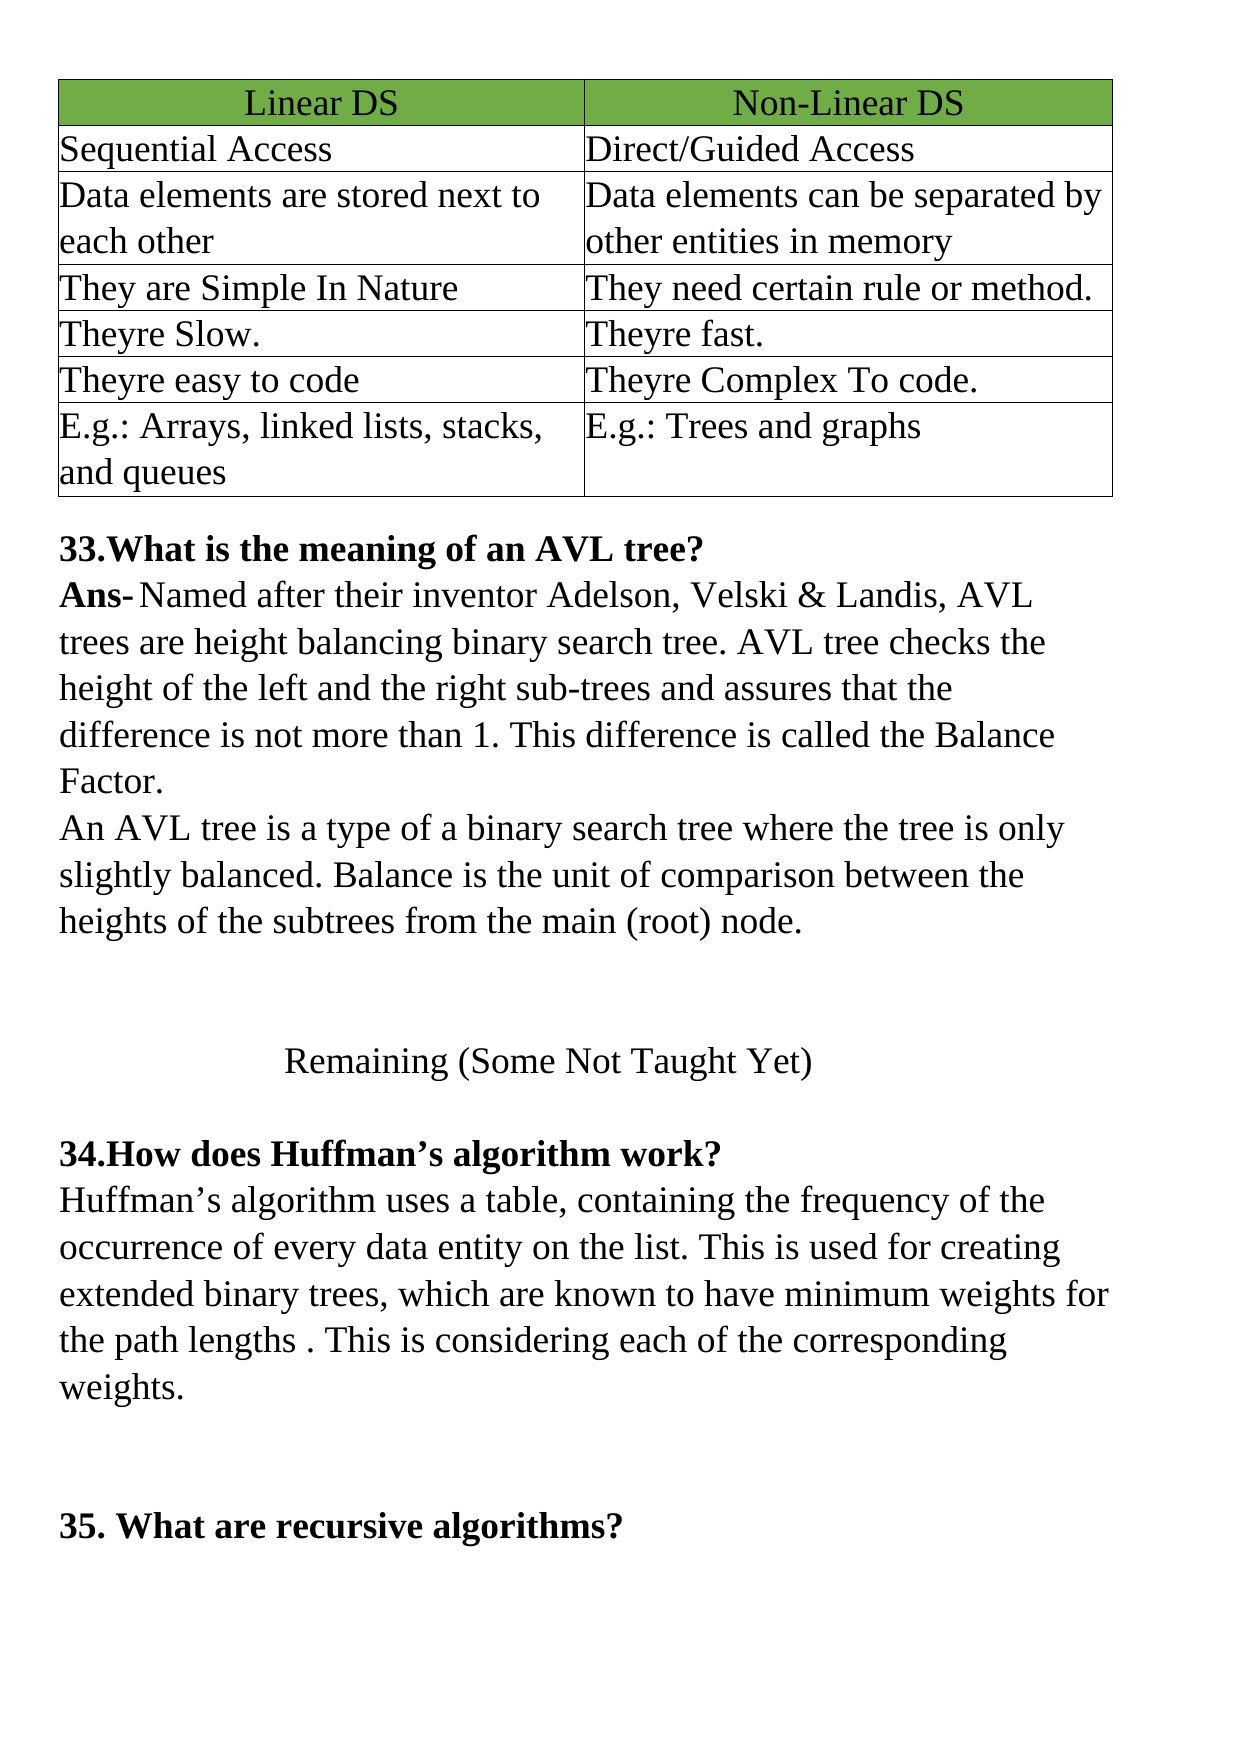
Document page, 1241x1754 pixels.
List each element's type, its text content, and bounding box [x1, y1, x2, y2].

table_cell Theyre easy to code [59, 357, 584, 402]
text Remaining (Some Not Taught Yet) [59, 1038, 1113, 1081]
text 34.How does Huffman’s algorithm work? [59, 1131, 1113, 1174]
table_cell Theyre fast. [585, 311, 1112, 356]
table_cell Theyre Complex To code. [585, 357, 1112, 402]
text Huffman’s algorithm uses a table, containing the frequency of the occurrence of every data entity on the list. This is used for creating extended binary trees, which are known to have minimum weights for the path lengths . This is considering each of the corresponding weights. [59, 1178, 1113, 1407]
table_cell E.g.: Arrays, linked lists, stacks, and queues [59, 403, 584, 496]
table_cell Data elements are stored next to each other [59, 172, 584, 264]
table_cell Theyre Slow. [59, 311, 584, 356]
text An AVL tree is a type of a binary search tree where the tree is only slightly balanced. Balance is the unit of comparison between the heights of the subtrees from the main (root) node. [59, 805, 1113, 942]
table_cell E.g.: Trees and graphs [585, 403, 1112, 496]
table_cell They need certain rule or method. [585, 265, 1112, 310]
table_cell Data elements can be separated by other entities in memory [585, 172, 1112, 264]
text Ans- Named after their inventor Adelson, Velski & Landis, AVL trees are height balancing binary search tree. AVL tree checks the height of the left and the right sub-trees and assures that the difference is not more than 1. This difference is called the Balance Factor. [59, 573, 1113, 802]
table_cell They are Simple In Nature [59, 265, 584, 310]
table_cell Direct/Guided Access [585, 126, 1112, 171]
text 35. What are recursive algorithms? [59, 1504, 1113, 1547]
table_cell Sequential Access [59, 126, 584, 171]
table_header Non-Linear DS [585, 80, 1112, 125]
table_header Linear DS [59, 80, 584, 125]
text 33.What is the meaning of an AVL tree? [59, 526, 1113, 569]
